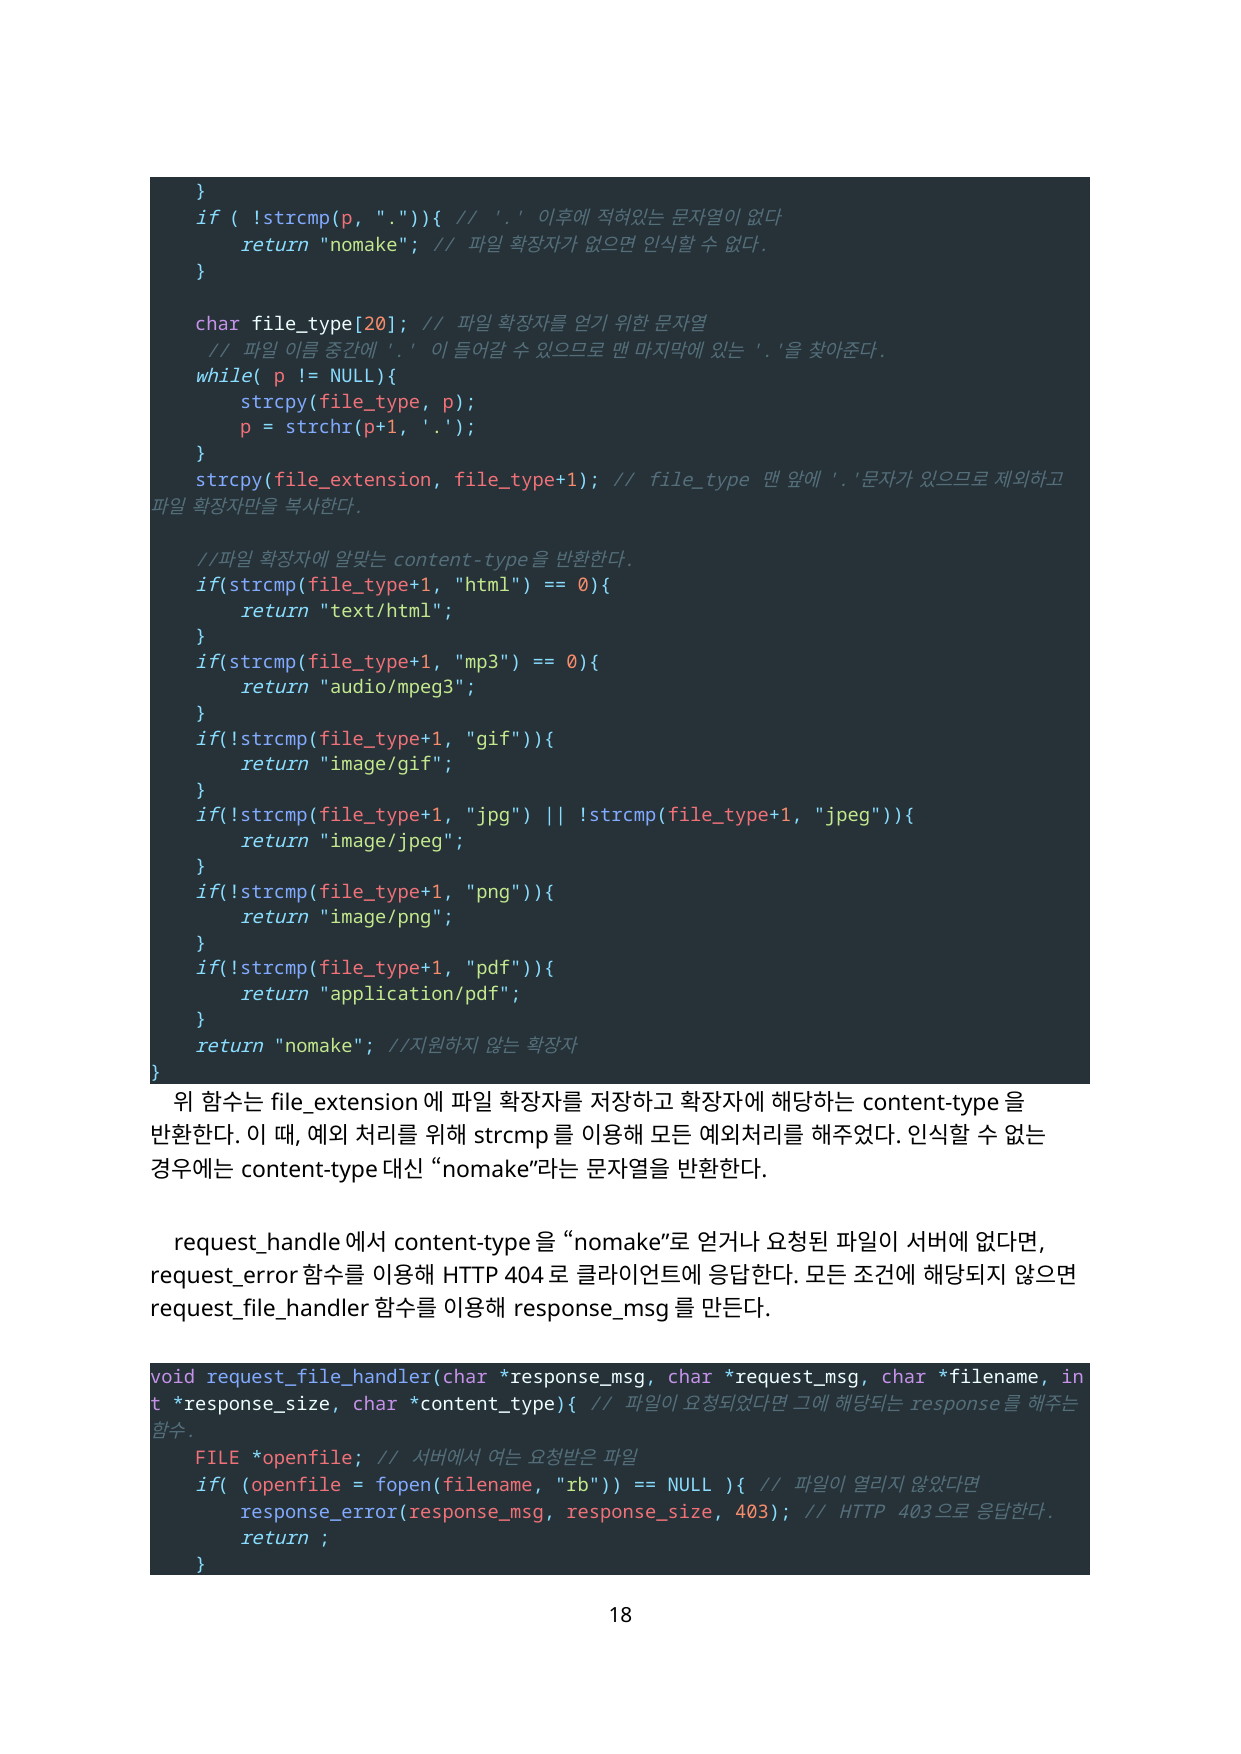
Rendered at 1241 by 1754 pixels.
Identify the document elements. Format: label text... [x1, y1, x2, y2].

text FILE *openfile; // 서버에서 여는 요청받은 파일 [150, 1443, 1090, 1470]
text //파일 확장자에 알맞는 content-type을 반환한다. [150, 544, 1090, 572]
text return "application/pdf"; [150, 980, 1090, 1006]
text while( p != NULL){ [150, 362, 1090, 388]
text } [150, 929, 1090, 954]
text } [150, 699, 1090, 725]
text response_error(response_msg, response_size, 403); // HTTP 403으로 응답한다. [150, 1497, 1090, 1524]
text if(!strcmp(file_type+1, "pdf")){ [150, 954, 1090, 980]
text } [150, 623, 1090, 648]
text p = strchr(p+1, '.'); [150, 413, 1090, 439]
text } [150, 439, 1090, 464]
text if( (openfile = fopen(filename, "rb")) == NULL ){ // 파일이 열리지 않았다면 [150, 1470, 1090, 1497]
text // 파일 이름 중간에 '.' 이 들어갈 수 있으므로 맨 마지막에 있는 '.'을 찾아준다. [150, 335, 1090, 362]
text if(strcmp(file_type+1, "html") == 0){ [150, 572, 1090, 597]
text return "nomake"; //지원하지 않는 확장자 [150, 1031, 1090, 1058]
text if(!strcmp(file_type+1, "gif")){ [150, 725, 1090, 750]
text if(!strcmp(file_type+1, "jpg") || !strcmp(file_type+1, "jpeg")){ [150, 801, 1090, 827]
text return "image/gif"; [150, 750, 1090, 776]
text return "image/jpeg"; [150, 827, 1090, 852]
text if ( !strcmp(p, ".")){ // '.' 이후에 적혀있는 문자열이 없다 [150, 203, 1090, 230]
text if(!strcmp(file_type+1, "png")){ [150, 878, 1090, 903]
text char file_type[20]; // 파일 확장자를 얻기 위한 문자열 [150, 308, 1090, 335]
text } [150, 1058, 1090, 1084]
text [150, 230, 1090, 257]
text return "text/html"; [150, 597, 1090, 623]
text strcpy(file_type, p); [150, 388, 1090, 413]
text strcpy(file_extension, file_type+1); // file_type 맨 앞에 '.'문자가 있으므로 제외하고 파일 확장자만을 복사한다. [150, 464, 1090, 519]
text } [150, 257, 1090, 283]
text request_handle에서 content-type을 “nomake”로 얻거나 요청된 파일이 서버에 없다면, request_error함수를 이용해 HTTP 404로 클라이언트에 응답한다. 모든 조건에 해당되지 않으면 request_file_handler함수를 이용해 response_msg를 만든다. [150, 1223, 1090, 1323]
text return ; [150, 1524, 1090, 1550]
text } [150, 177, 1090, 203]
text 위 함수는 file_extension에 파일 확장자를 저장하고 확장자에 해당하는 content-type을 반환한다. 이 때, 예외 처리를 위해 strcmp를 이용해 모든 예외처리를 해주었다. 인식할 수 없는 경우에는 content-type대신 “nomake”라는 문자열을 반환한다. [150, 1084, 1090, 1184]
text } [150, 1550, 1090, 1575]
text if(strcmp(file_type+1, "mp3") == 0){ [150, 648, 1090, 674]
text return "audio/mpeg3"; [150, 674, 1090, 699]
text } [150, 852, 1090, 878]
text } [150, 1006, 1090, 1031]
text void request_file_handler(char *response_msg, char *request_msg, char *filename, int *response_size, char *content_type){ // 파일이 요청되었다면 그에 해당되는 response를 해주는 함수. [150, 1363, 1090, 1443]
text return "image/png"; [150, 903, 1090, 929]
text } [150, 776, 1090, 801]
